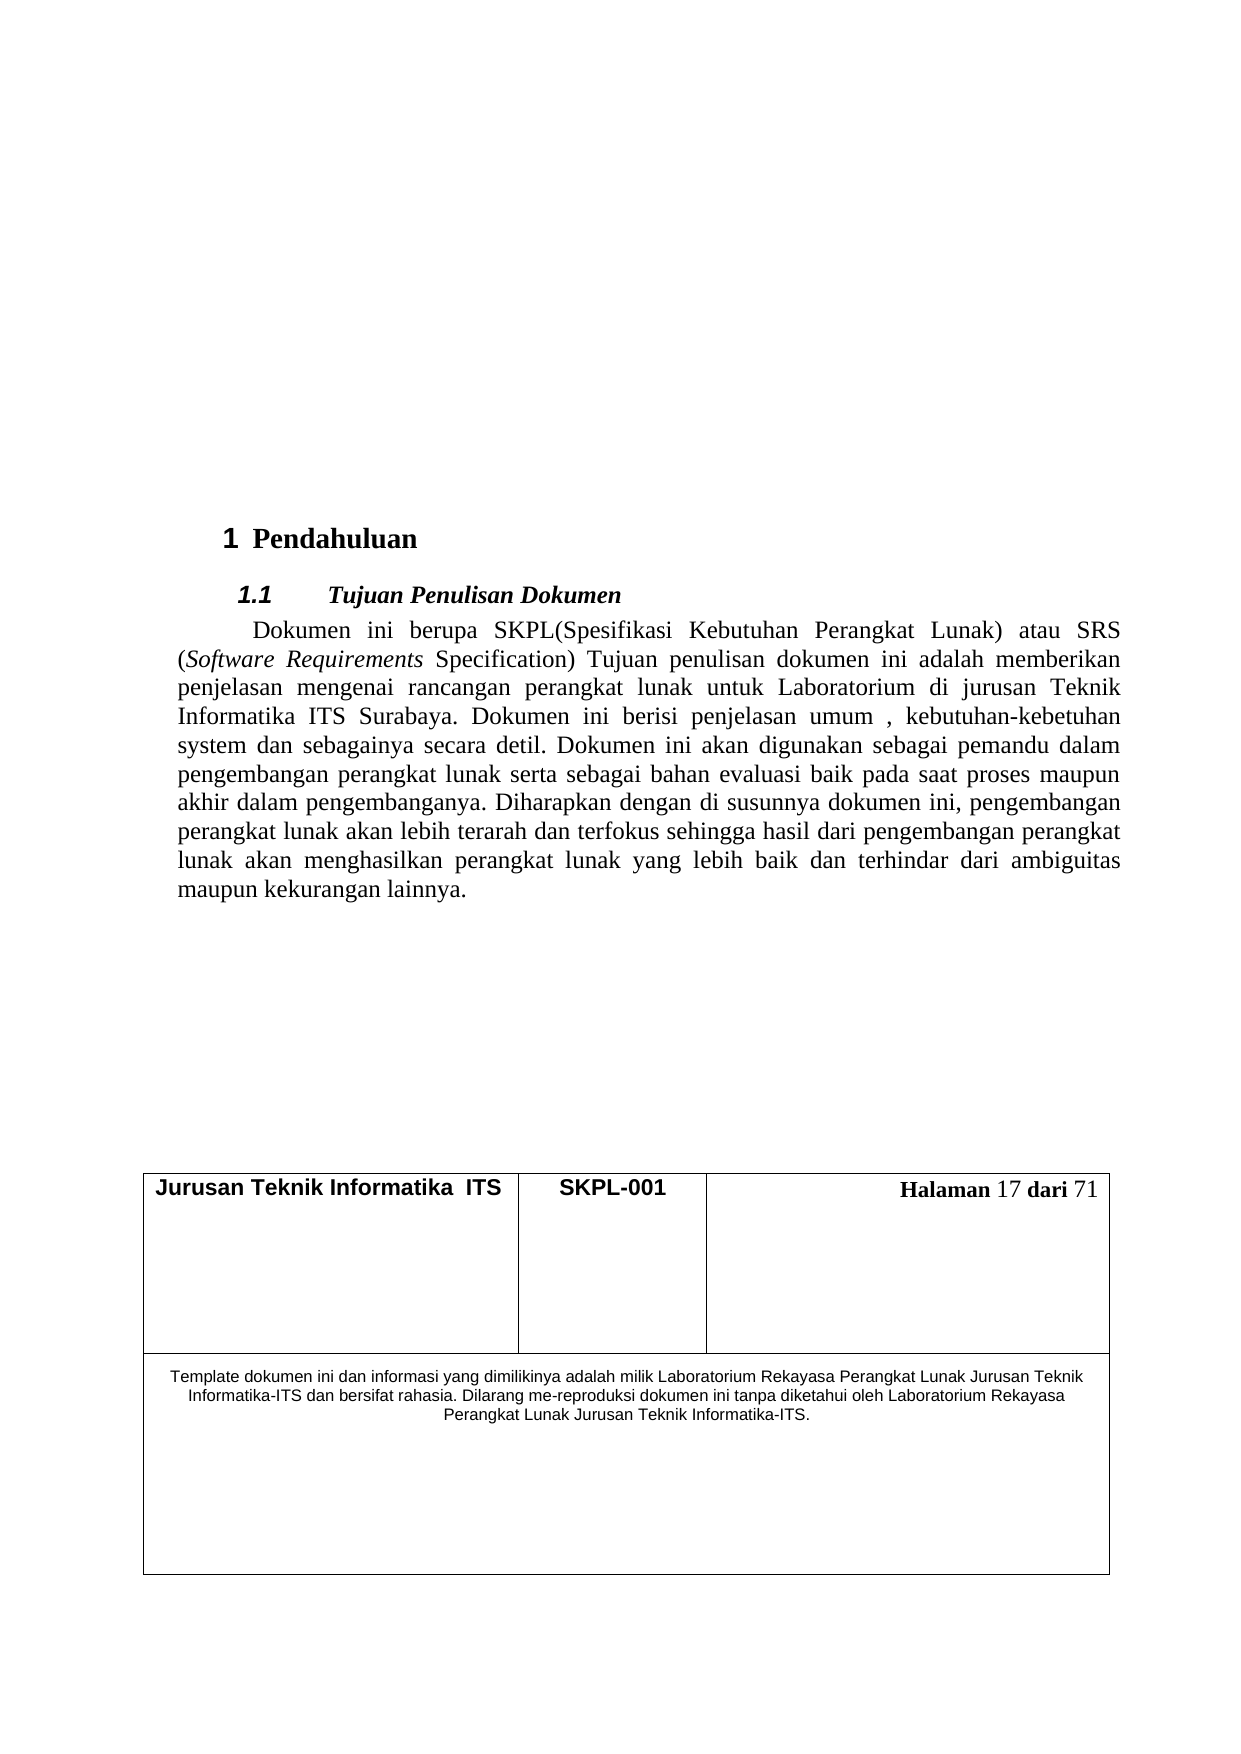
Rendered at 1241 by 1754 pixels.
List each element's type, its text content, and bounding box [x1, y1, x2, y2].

text Dokumen ini berupa SKPL(Spesifikasi Kebutuhan Perangkat Lunak) atau SRS (Software Requirements Specification) Tujuan penulisan dokumen ini adalah memberikan penjelasan mengenai rancangan perangkat lunak untuk Laboratorium di jurusan Teknik Informatika ITS Surabaya. Dokumen ini berisi penjelasan umum , kebutuhan-kebetuhan system dan sebagainya secara detil. Dokumen ini akan digunakan sebagai pemandu dalam pengembangan perangkat lunak serta sebagai bahan evaluasi baik pada saat proses maupun akhir dalam pengembanganya. Diharapkan dengan di susunnya dokumen ini, pengembangan perangkat lunak akan lebih terarah dan terfokus sehingga hasil dari pengembangan perangkat lunak akan menghasilkan perangkat lunak yang lebih baik dan terhindar dari ambiguitas maupun kekurangan lainnya. [177, 615, 1121, 902]
subtitle Pendahuluan [222, 521, 1121, 555]
subtitle Tujuan Penulisan Dokumen [237, 580, 1121, 609]
